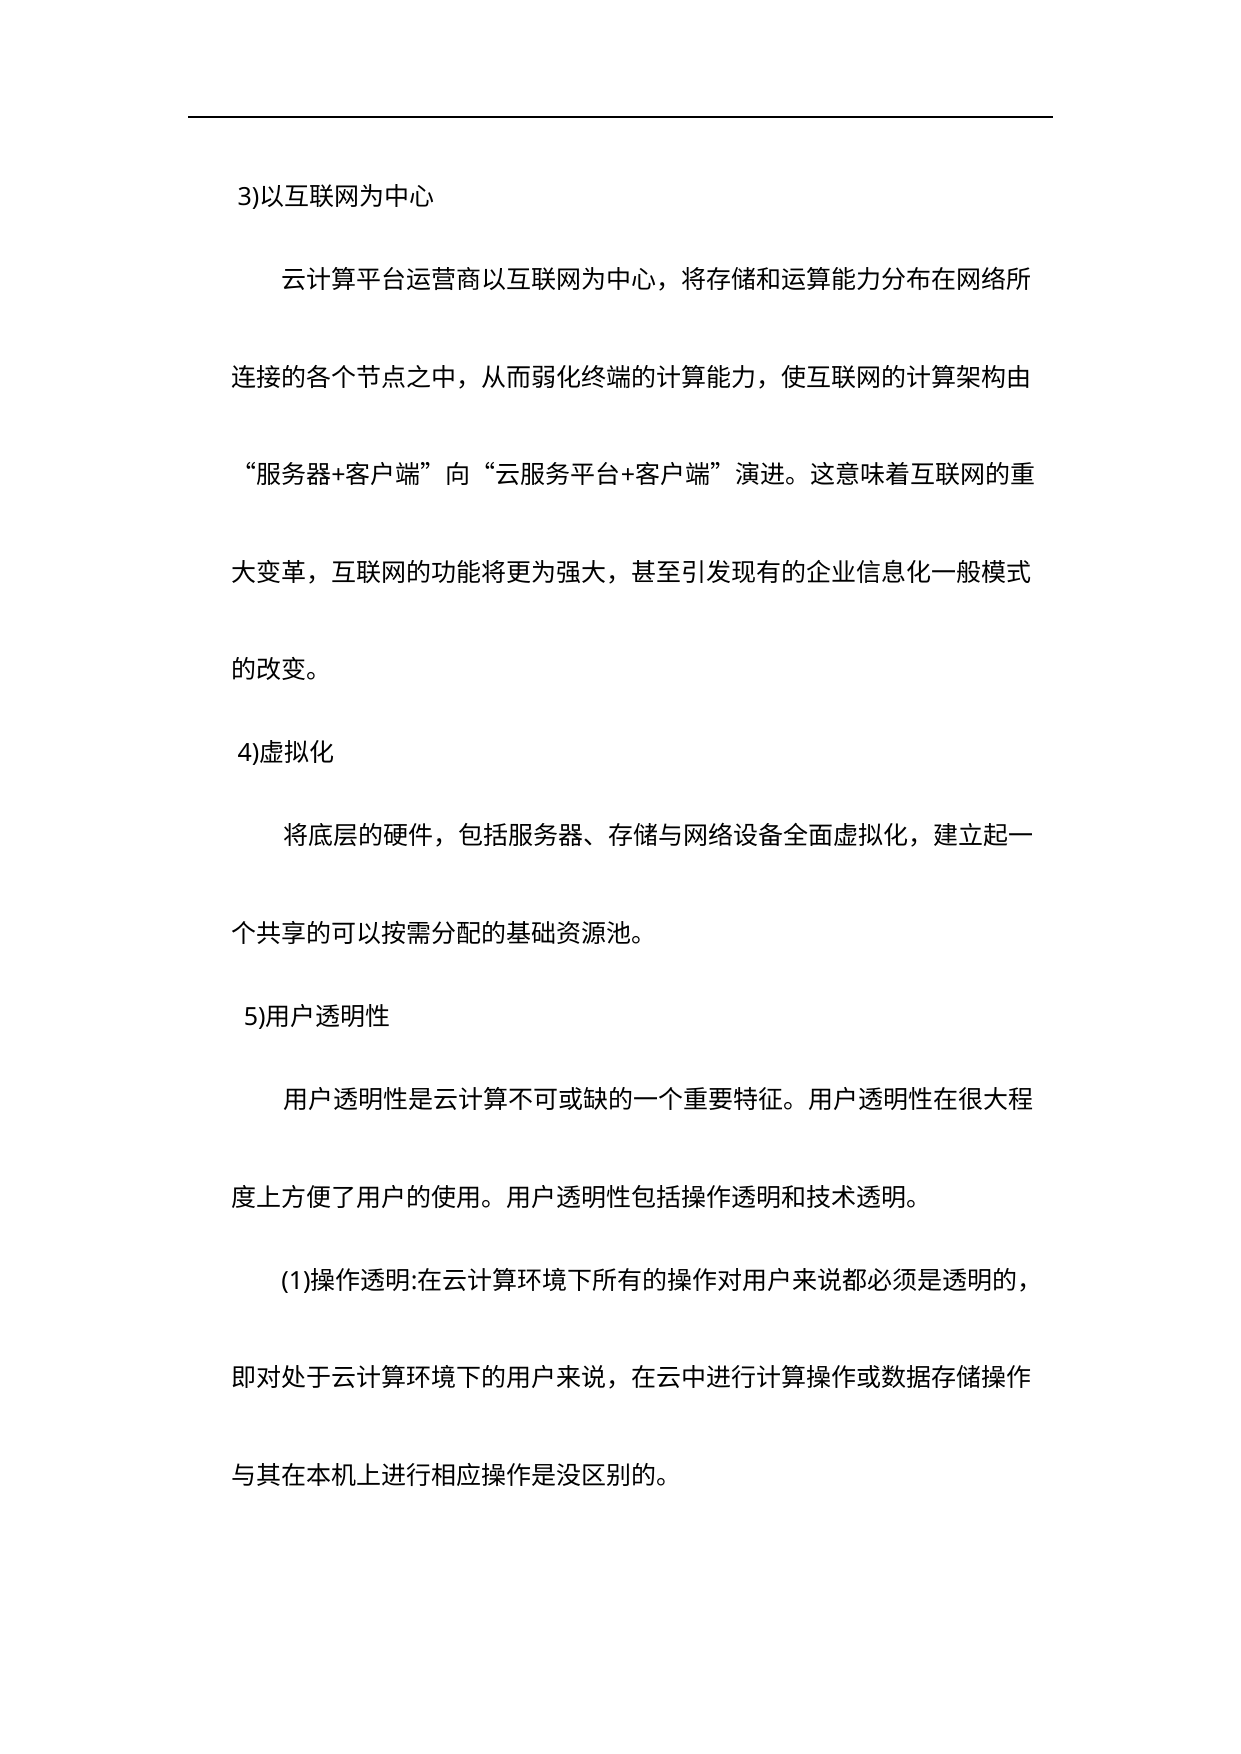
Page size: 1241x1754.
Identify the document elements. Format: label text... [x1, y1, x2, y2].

text 4)虚拟化 [187, 718, 1053, 783]
text 3)以互联网为中心 [187, 162, 1053, 227]
text 将底层的硬件，包括服务器、存储与网络设备全面虚拟化，建立起一个共享的可以按需分配的基础资源池。 [231, 801, 1053, 964]
text 用户透明性是云计算不可或缺的一个重要特征。用户透明性在很大程度上方便了用户的使用。用户透明性包括操作透明和技术透明。 [231, 1065, 1053, 1228]
text 云计算平台运营商以互联网为中心，将存储和运算能力分布在网络所连接的各个节点之中，从而弱化终端的计算能力，使互联网的计算架构由“服务器+客户端”向“云服务平台+客户端”演进。这意味着互联网的重大变革，互联网的功能将更为强大，甚至引发现有的企业信息化一般模式的改变。 [231, 245, 1053, 700]
text (1)操作透明:在云计算环境下所有的操作对用户来说都必须是透明的，即对处于云计算环境下的用户来说，在云中进行计算操作或数据存储操作与其在本机上进行相应操作是没区别的。 [231, 1246, 1053, 1506]
text 5)用户透明性 [231, 982, 1053, 1047]
